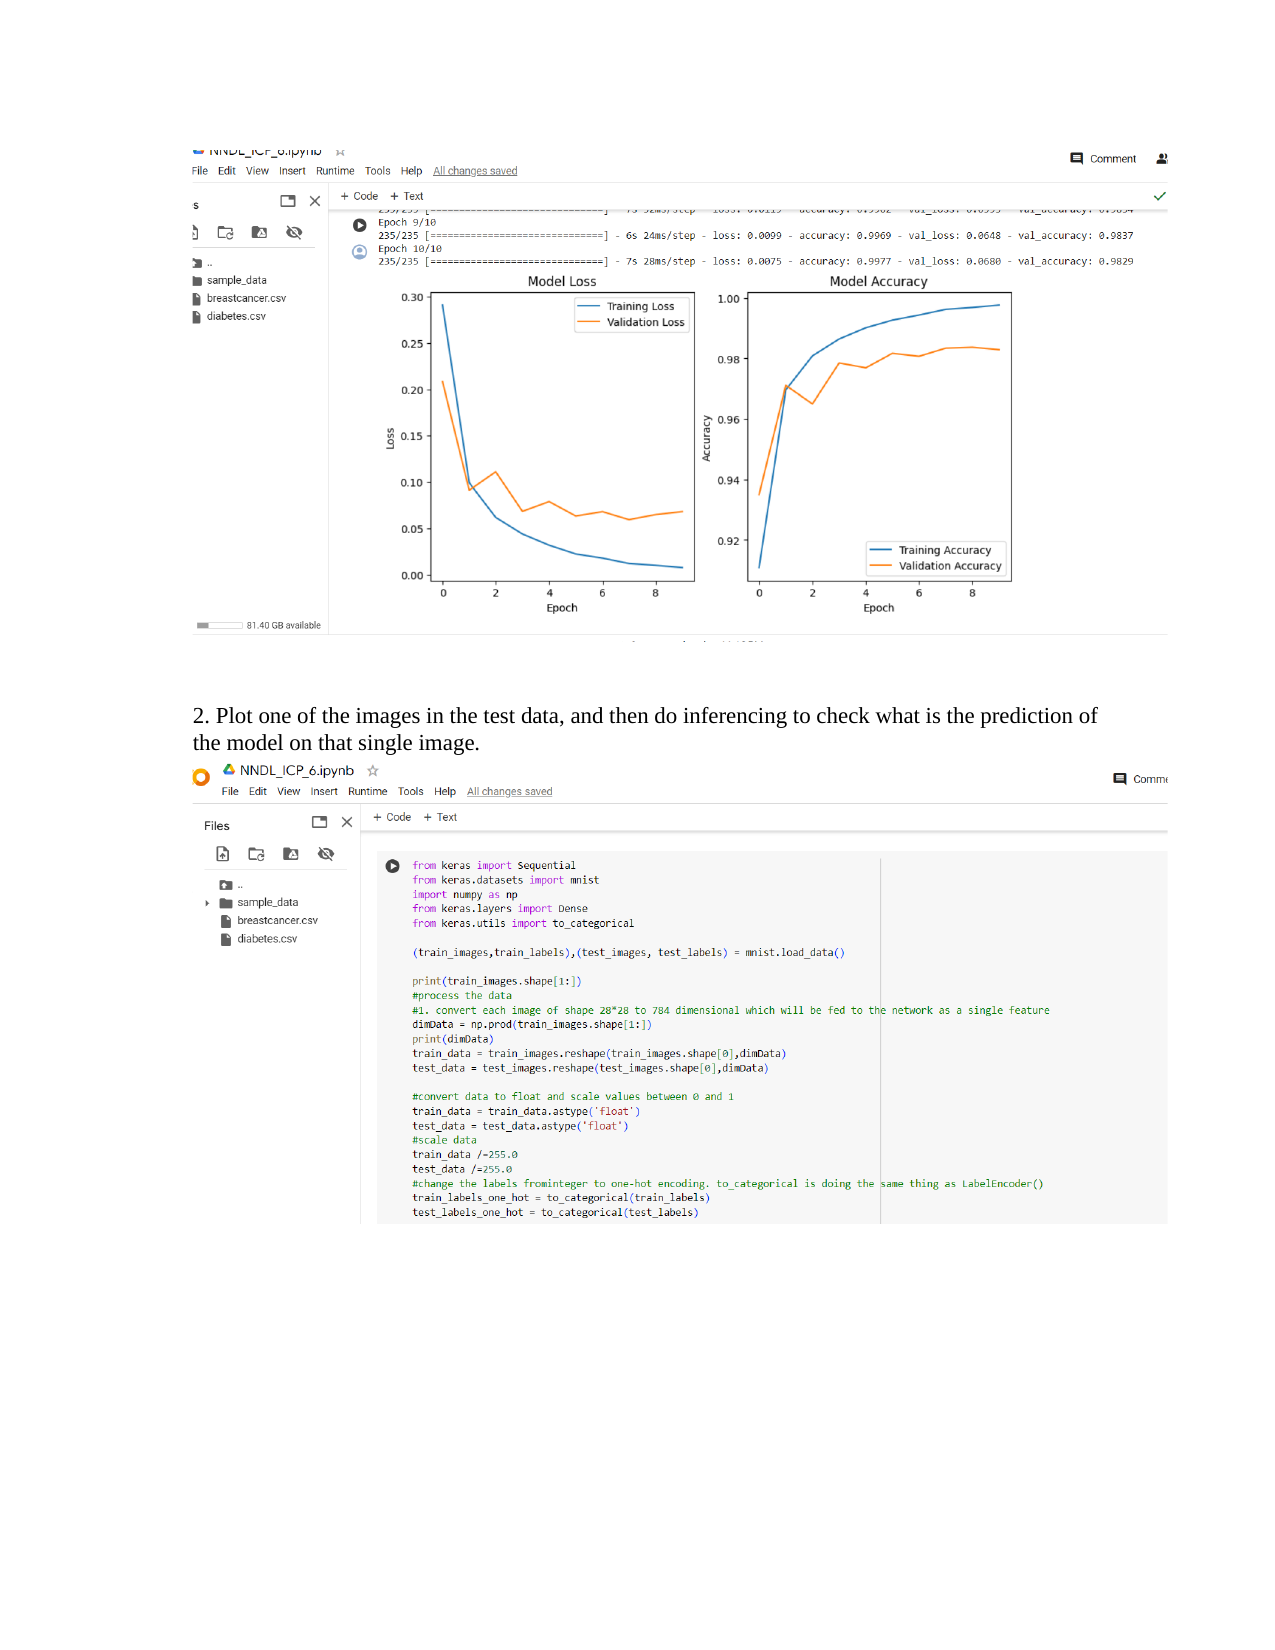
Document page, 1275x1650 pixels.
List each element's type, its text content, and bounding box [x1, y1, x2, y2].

list 2. Plot one of the images in the test data, and then do inferencing to check what is the prediction of the model on that single image. [193, 702, 1125, 756]
picture [192, 756, 1168, 1224]
picture [192, 150, 1168, 642]
